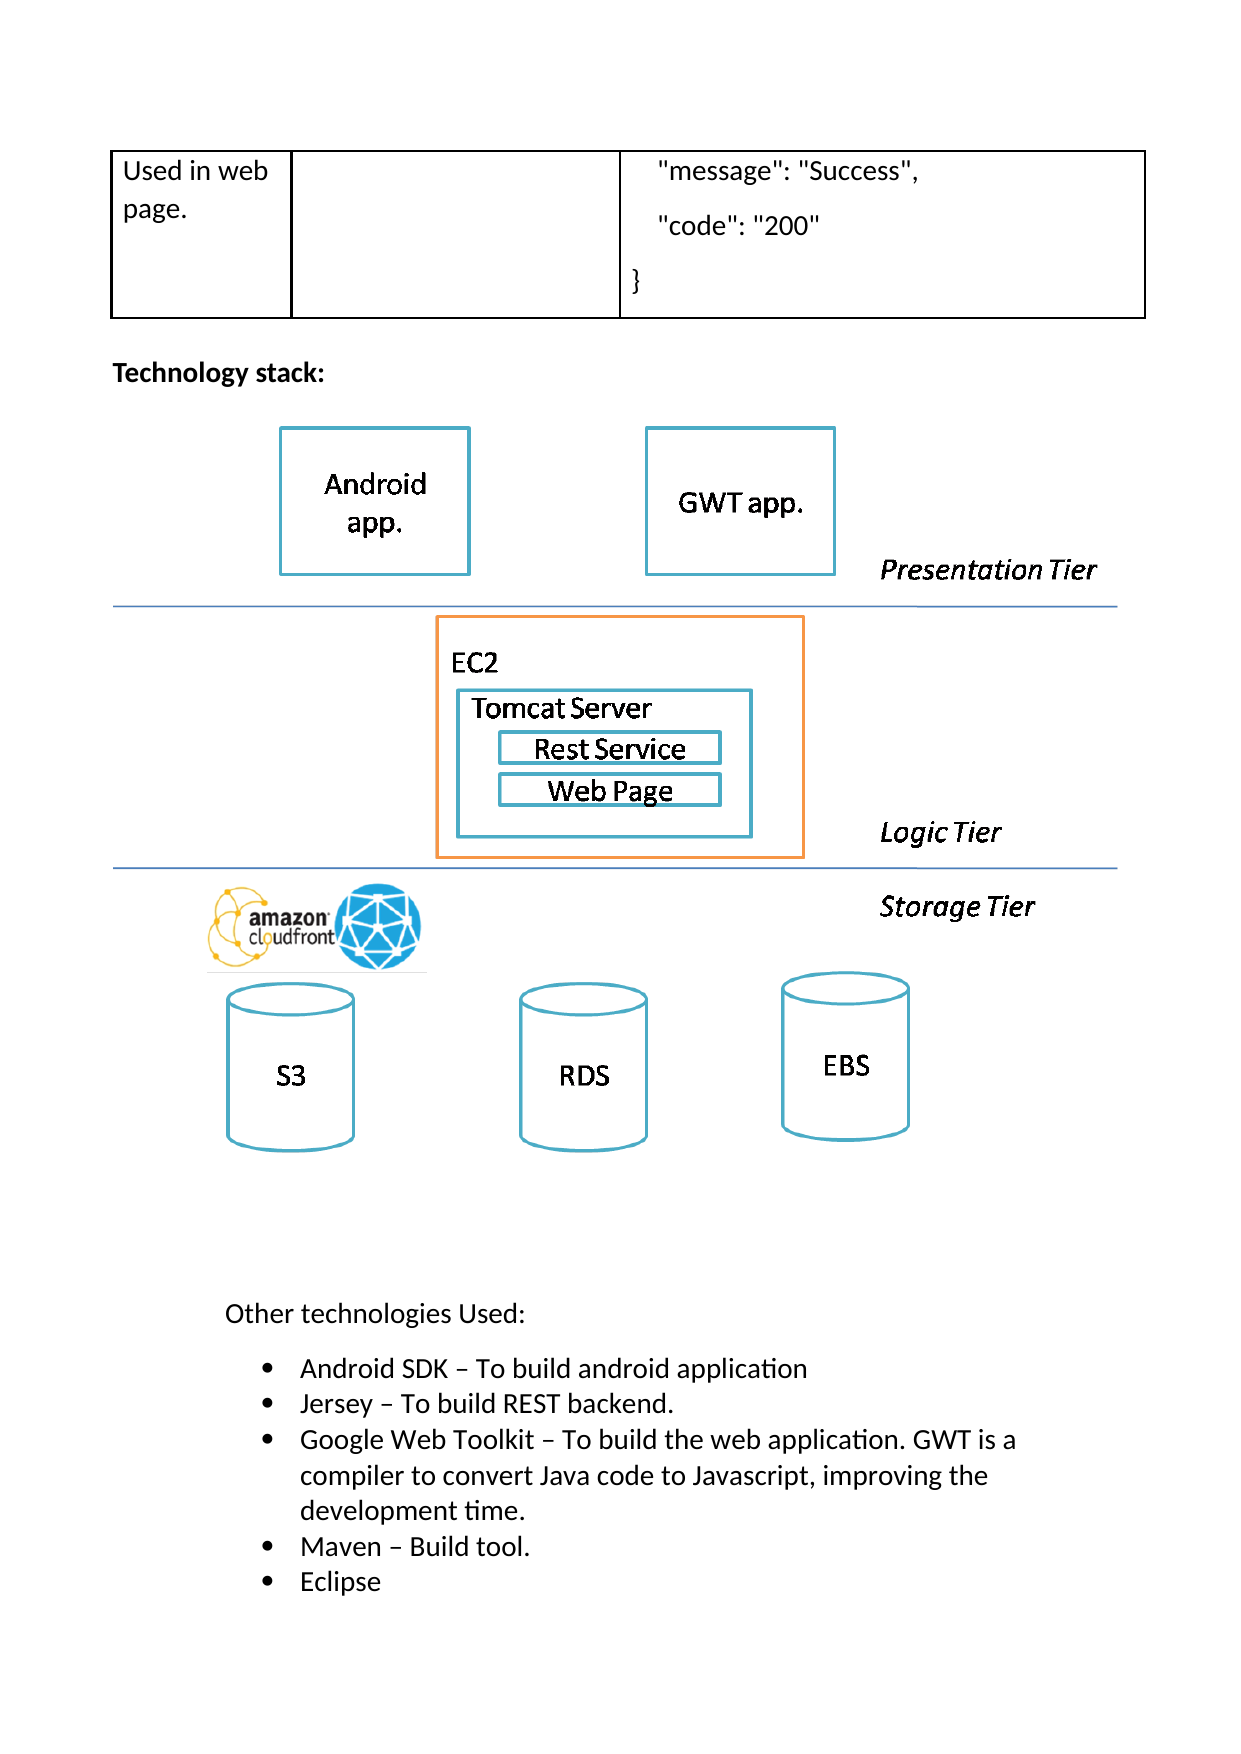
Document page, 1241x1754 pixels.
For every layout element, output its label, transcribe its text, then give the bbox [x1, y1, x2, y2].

list Maven – Build tool. [262, 1528, 1128, 1563]
text Technology stack: [112, 354, 1128, 390]
list Eclipse [262, 1563, 1128, 1599]
table_cell - [293, 152, 619, 317]
picture [112, 425, 1128, 1153]
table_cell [113, 152, 290, 317]
list Jersey – To build REST backend. [262, 1385, 1128, 1421]
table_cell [621, 152, 1144, 317]
text Other technologies Used: [150, 1295, 1128, 1330]
list Google Web Toolkit – To build the web application. GWT is a compiler to convert Java code to Javascript, improving the development time. [262, 1421, 1128, 1528]
list Android SDK – To build android application [262, 1350, 1128, 1385]
